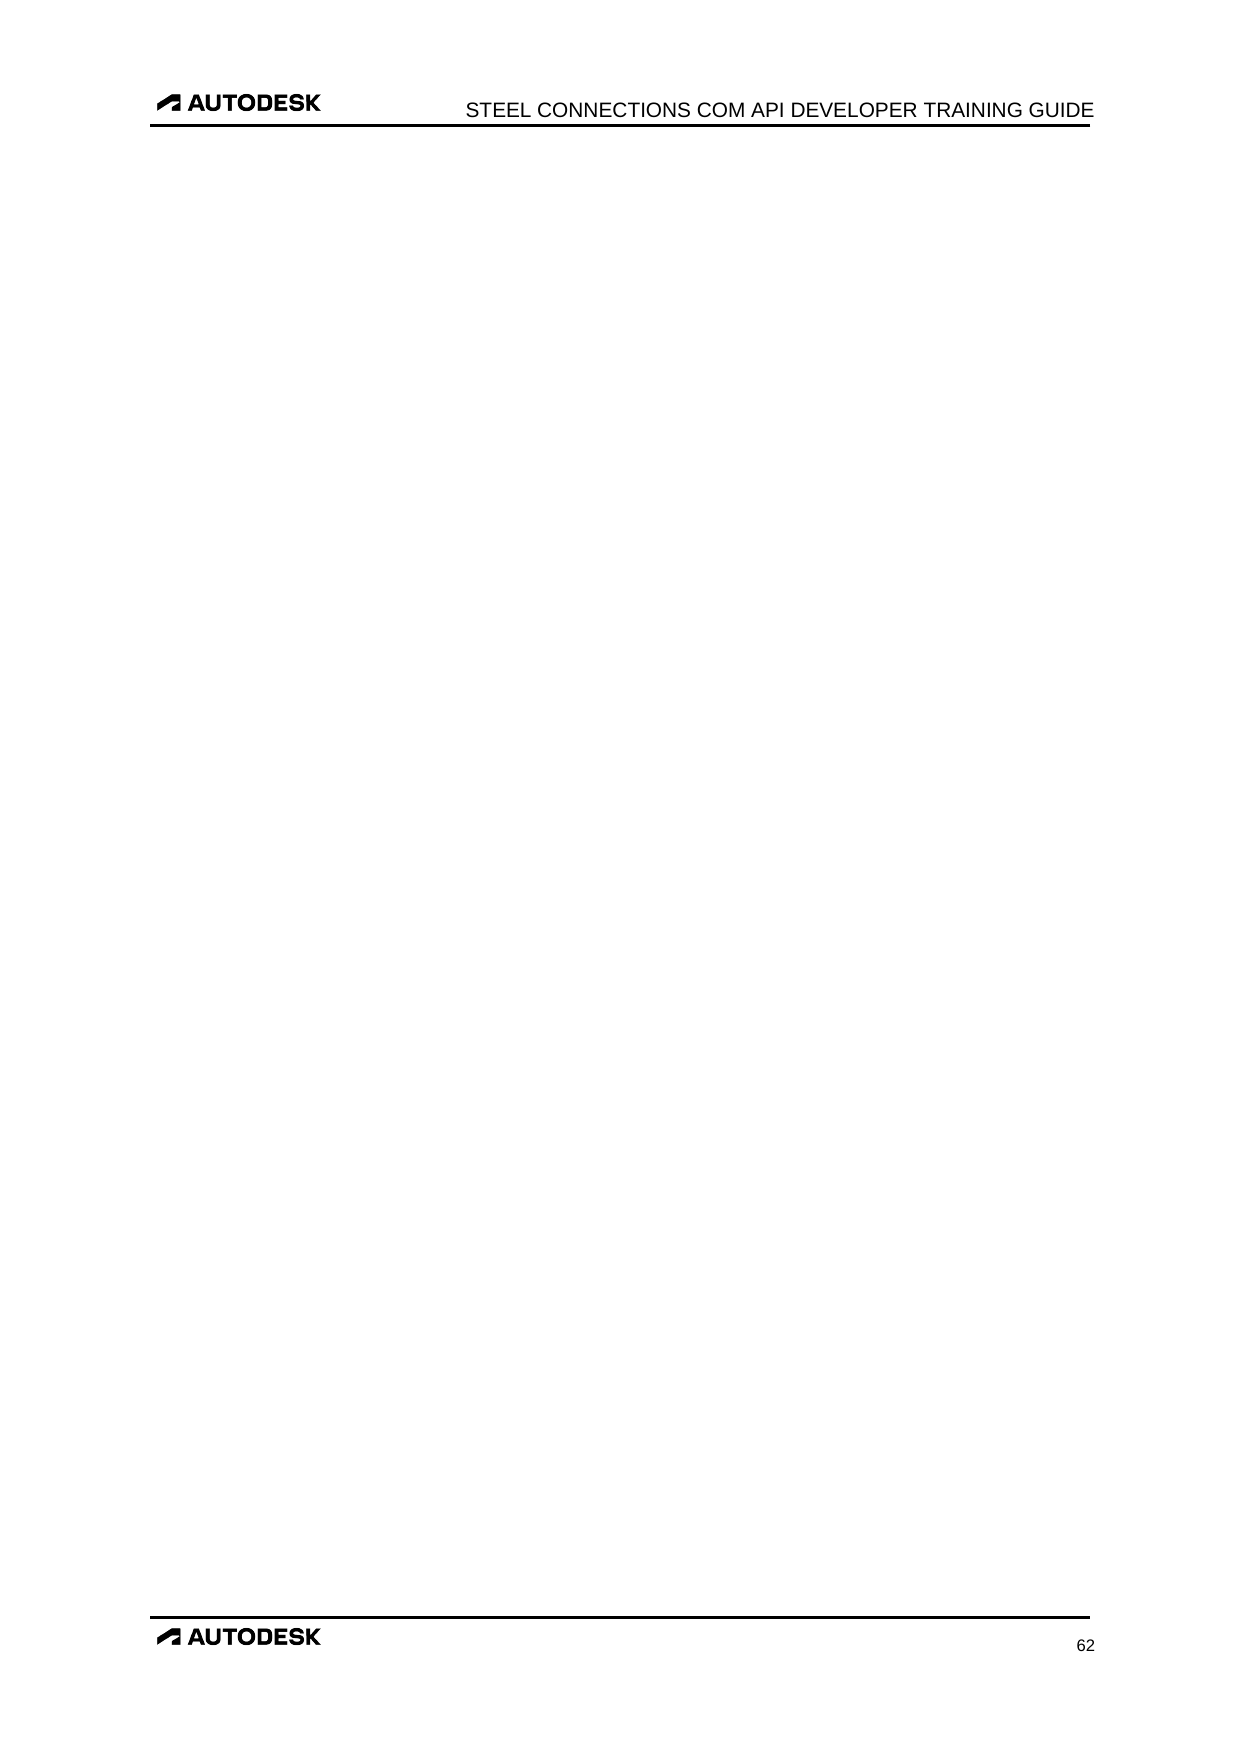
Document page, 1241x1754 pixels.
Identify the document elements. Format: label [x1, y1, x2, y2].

picture [150, 1621, 328, 1652]
picture [150, 87, 328, 118]
